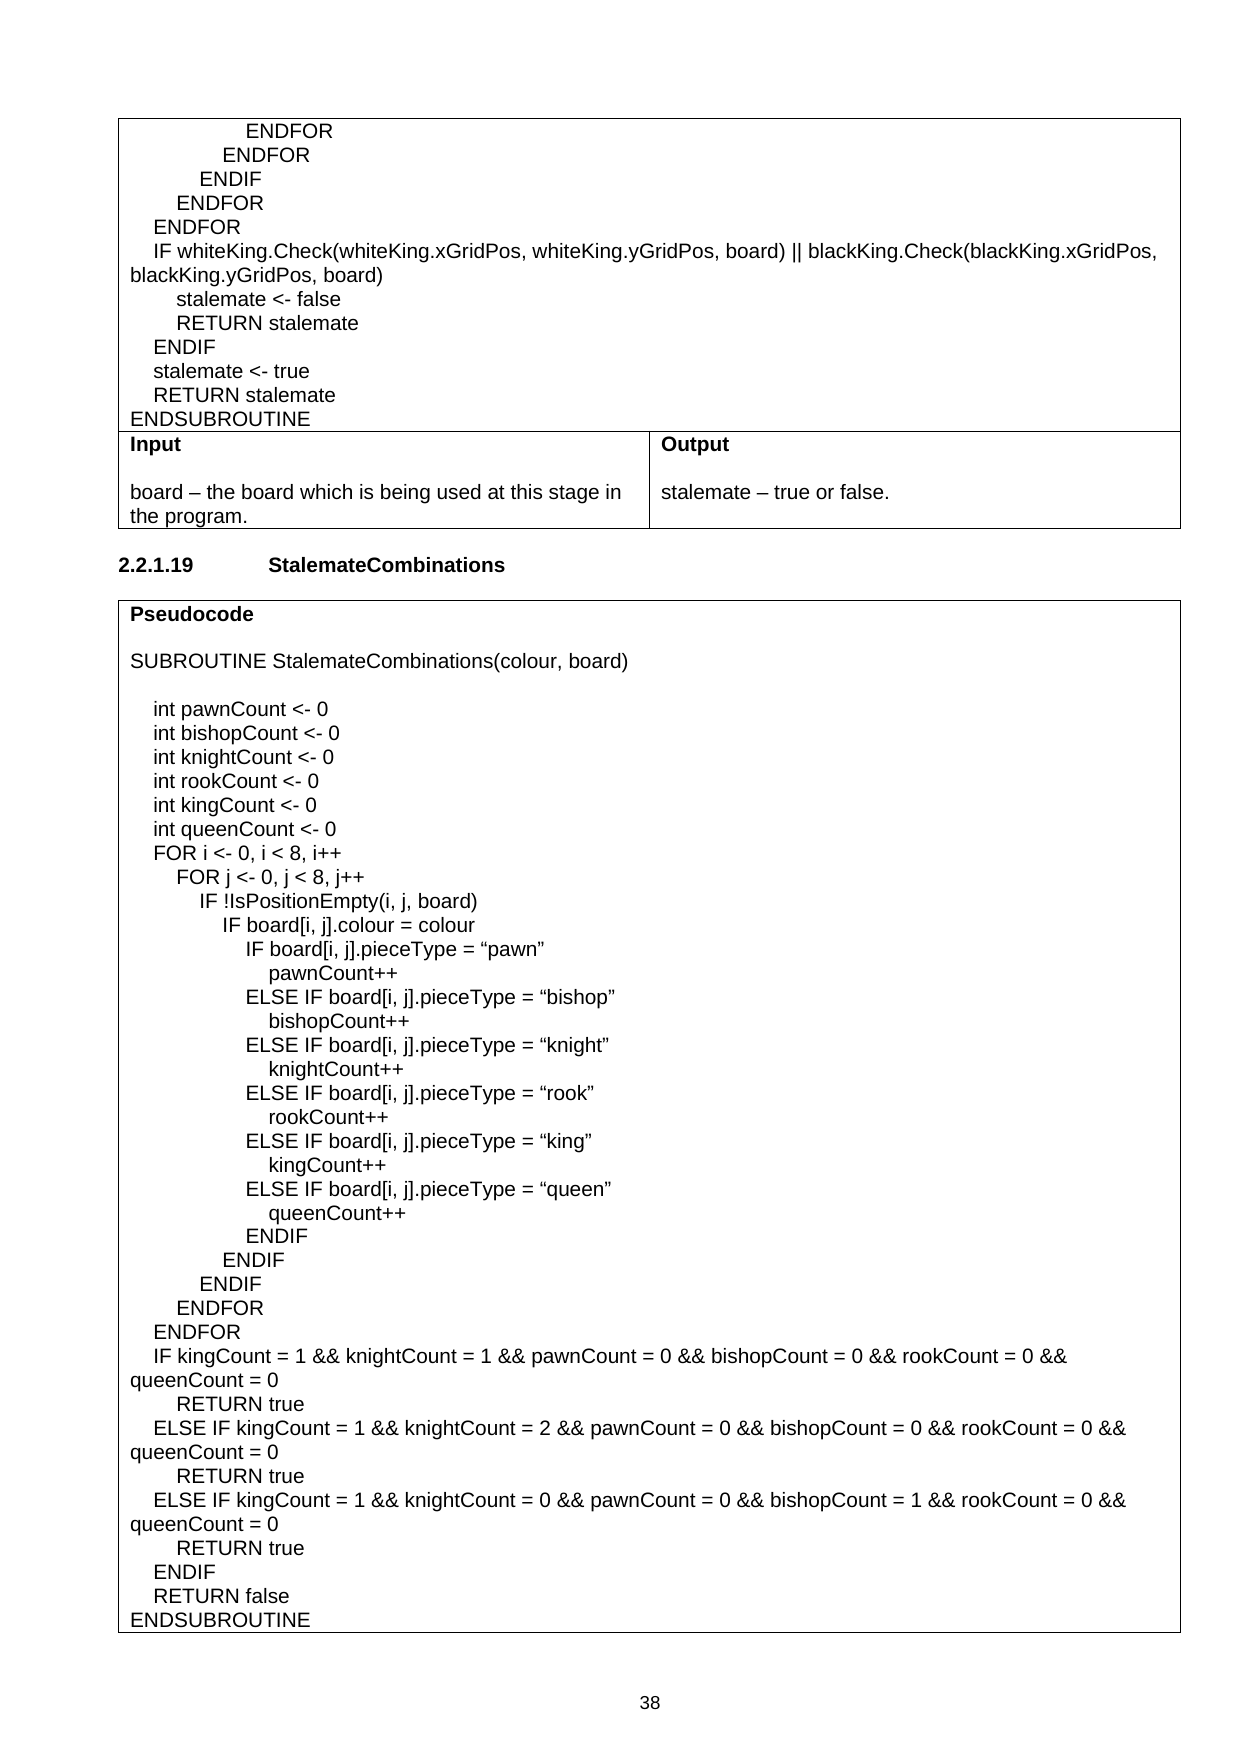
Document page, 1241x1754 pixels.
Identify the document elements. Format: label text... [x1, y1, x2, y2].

table_cell Output stalemate – true or false. [650, 432, 1180, 527]
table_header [119, 119, 1180, 431]
list StalemateCombinations [118, 552, 1181, 576]
table_cell Input board – the board which is being used at this stage in the program. [119, 432, 649, 527]
table_header Pseudocode SUBROUTINE StalemateCombinations(colour, board) int pawnCount <- 0 int bishopCount <- 0 int knightCount <- 0 int rookCount <- 0 int kingCount <- 0 int queenCount <- 0 FOR i <- 0, i < 8, i++ FOR j <- 0, j < 8, j++ IF !IsPositionEmpty(i, j, board) IF board[i, j].colour = colour IF board[i, j].pieceType = “pawn” pawnCount++ ELSE IF board[i, j].pieceType = “bishop” bishopCount++ ELSE IF board[i, j].pieceType = “knight” knightCount++ ELSE IF board[i, j].pieceType = “rook” rookCount++ ELSE IF board[i, j].pieceType = “king” kingCount++ ELSE IF board[i, j].pieceType = “queen” queenCount++ ENDIF ENDIF ENDIF ENDFOR ENDFOR IF kingCount = 1 && knightCount = 1 && pawnCount = 0 && bishopCount = 0 && rookCount = 0 && queenCount = 0 RETURN true ELSE IF kingCount = 1 && knightCount = 2 && pawnCount = 0 && bishopCount = 0 && rookCount = 0 && queenCount = 0 RETURN true ELSE IF kingCount = 1 && knightCount = 0 && pawnCount = 0 && bishopCount = 1 && rookCount = 0 && queenCount = 0 RETURN true ENDIF RETURN false ENDSUBROUTINE [119, 601, 1180, 1632]
